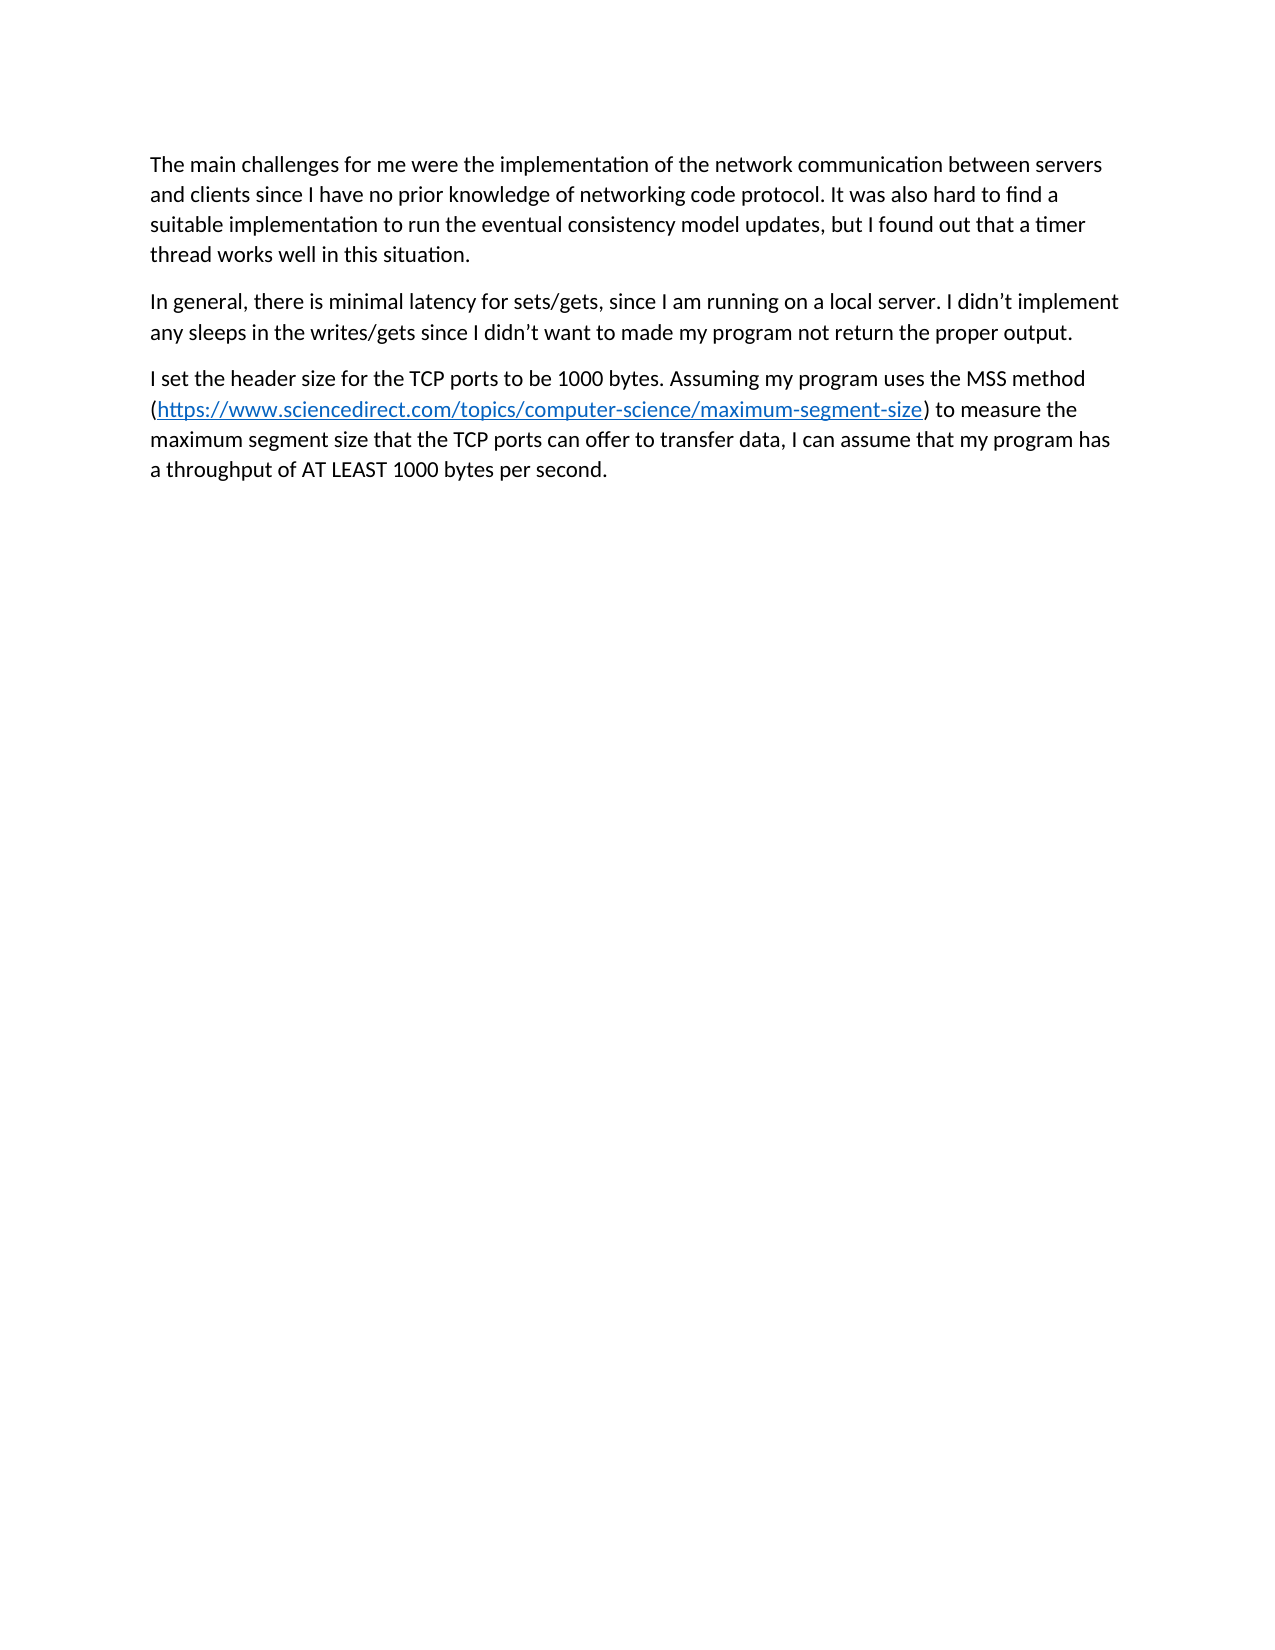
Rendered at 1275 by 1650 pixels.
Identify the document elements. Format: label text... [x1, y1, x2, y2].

text In general, there is minimal latency for sets/gets, since I am running on a local server. I didn’t implement any sleeps in the writes/gets since I didn’t want to made my program not return the proper output. [150, 287, 1125, 346]
text The main challenges for me were the implementation of the network communication between servers and clients since I have no prior knowledge of networking code protocol. It was also hard to find a suitable implementation to run the eventual consistency model updates, but I found out that a timer thread works well in this situation. [150, 150, 1125, 269]
text I set the header size for the TCP ports to be 1000 bytes. Assuming my program uses the MSS method (https://www.sciencedirect.com/topics/computer-science/maximum-segment-size) to measure the maximum segment size that the TCP ports can offer to transfer data, I can assume that my program has a throughput of AT LEAST 1000 bytes per second. [150, 364, 1125, 483]
